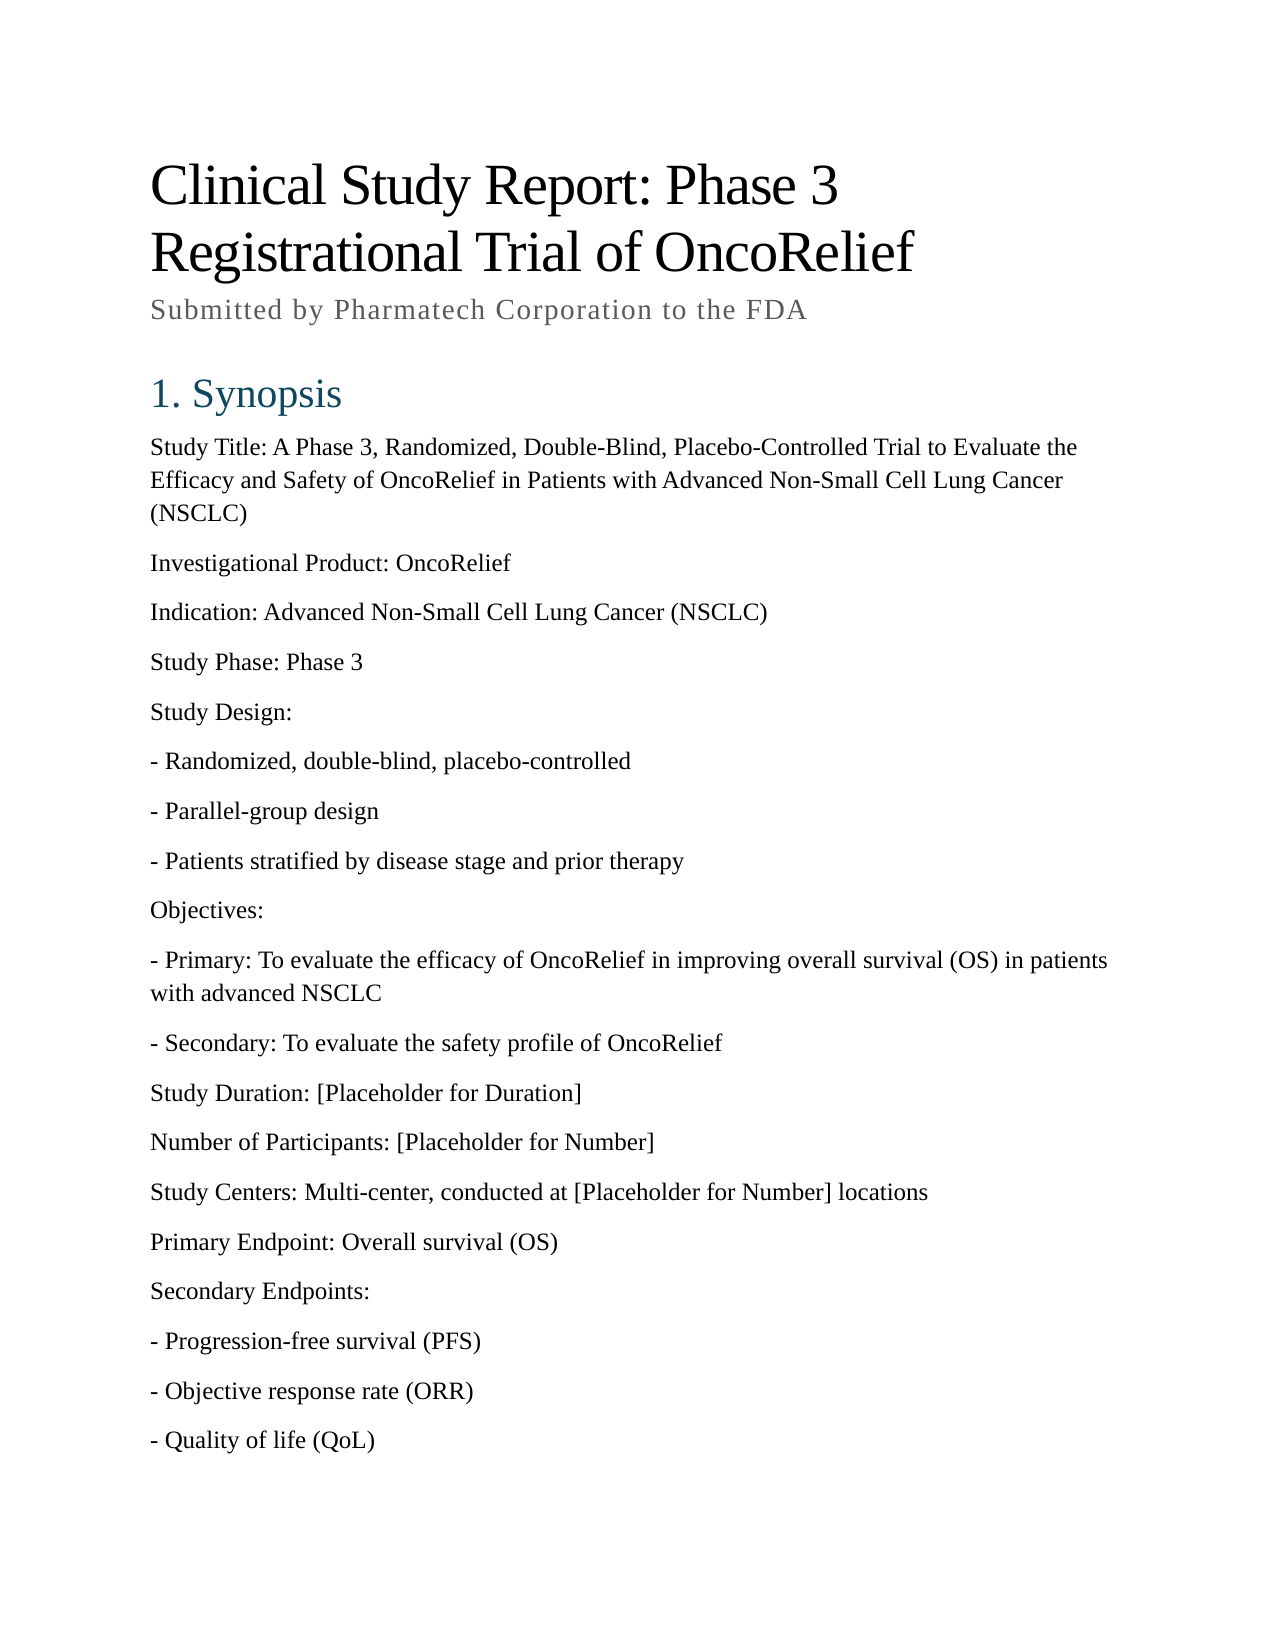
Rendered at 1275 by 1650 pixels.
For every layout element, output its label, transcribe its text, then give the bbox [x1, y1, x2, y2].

text Study Duration: [Placeholder for Duration] [150, 1078, 1125, 1106]
text - Parallel-group design [150, 796, 1125, 825]
text Study Title: A Phase 3, Randomized, Double-Blind, Placebo-Controlled Trial to Evaluate the Efficacy and Safety of OncoRelief in Patients with Advanced Non-Small Cell Lung Cancer (NSCLC) [150, 432, 1125, 527]
title Clinical Study Report: Phase 3 Registrational Trial of OncoRelief [150, 150, 1125, 284]
text - Objective response rate (ORR) [150, 1376, 1125, 1404]
text Number of Participants: [Placeholder for Number] [150, 1127, 1125, 1156]
text Study Centers: Multi-center, conducted at [Placeholder for Number] locations [150, 1177, 1125, 1206]
text Objectives: [150, 896, 1125, 924]
text - Patients stratified by disease stage and prior therapy [150, 846, 1125, 874]
text Indication: Advanced Non-Small Cell Lung Cancer (NSCLC) [150, 597, 1125, 626]
subtitle 1. Synopsis [150, 368, 1125, 416]
text Study Phase: Phase 3 [150, 647, 1125, 676]
text Study Design: [150, 697, 1125, 726]
text - Progression-free survival (PFS) [150, 1326, 1125, 1355]
text Primary Endpoint: Overall survival (OS) [150, 1227, 1125, 1255]
text - Quality of life (QoL) [150, 1425, 1125, 1454]
subtitle Submitted by Pharmatech Corporation to the FDA [150, 292, 1125, 326]
text Secondary Endpoints: [150, 1276, 1125, 1305]
text - Secondary: To evaluate the safety profile of OncoRelief [150, 1028, 1125, 1057]
text - Randomized, double-blind, placebo-controlled [150, 746, 1125, 775]
text - Primary: To evaluate the efficacy of OncoRelief in improving overall survival (OS) in patients with advanced NSCLC [150, 945, 1125, 1007]
text Investigational Product: OncoRelief [150, 548, 1125, 576]
